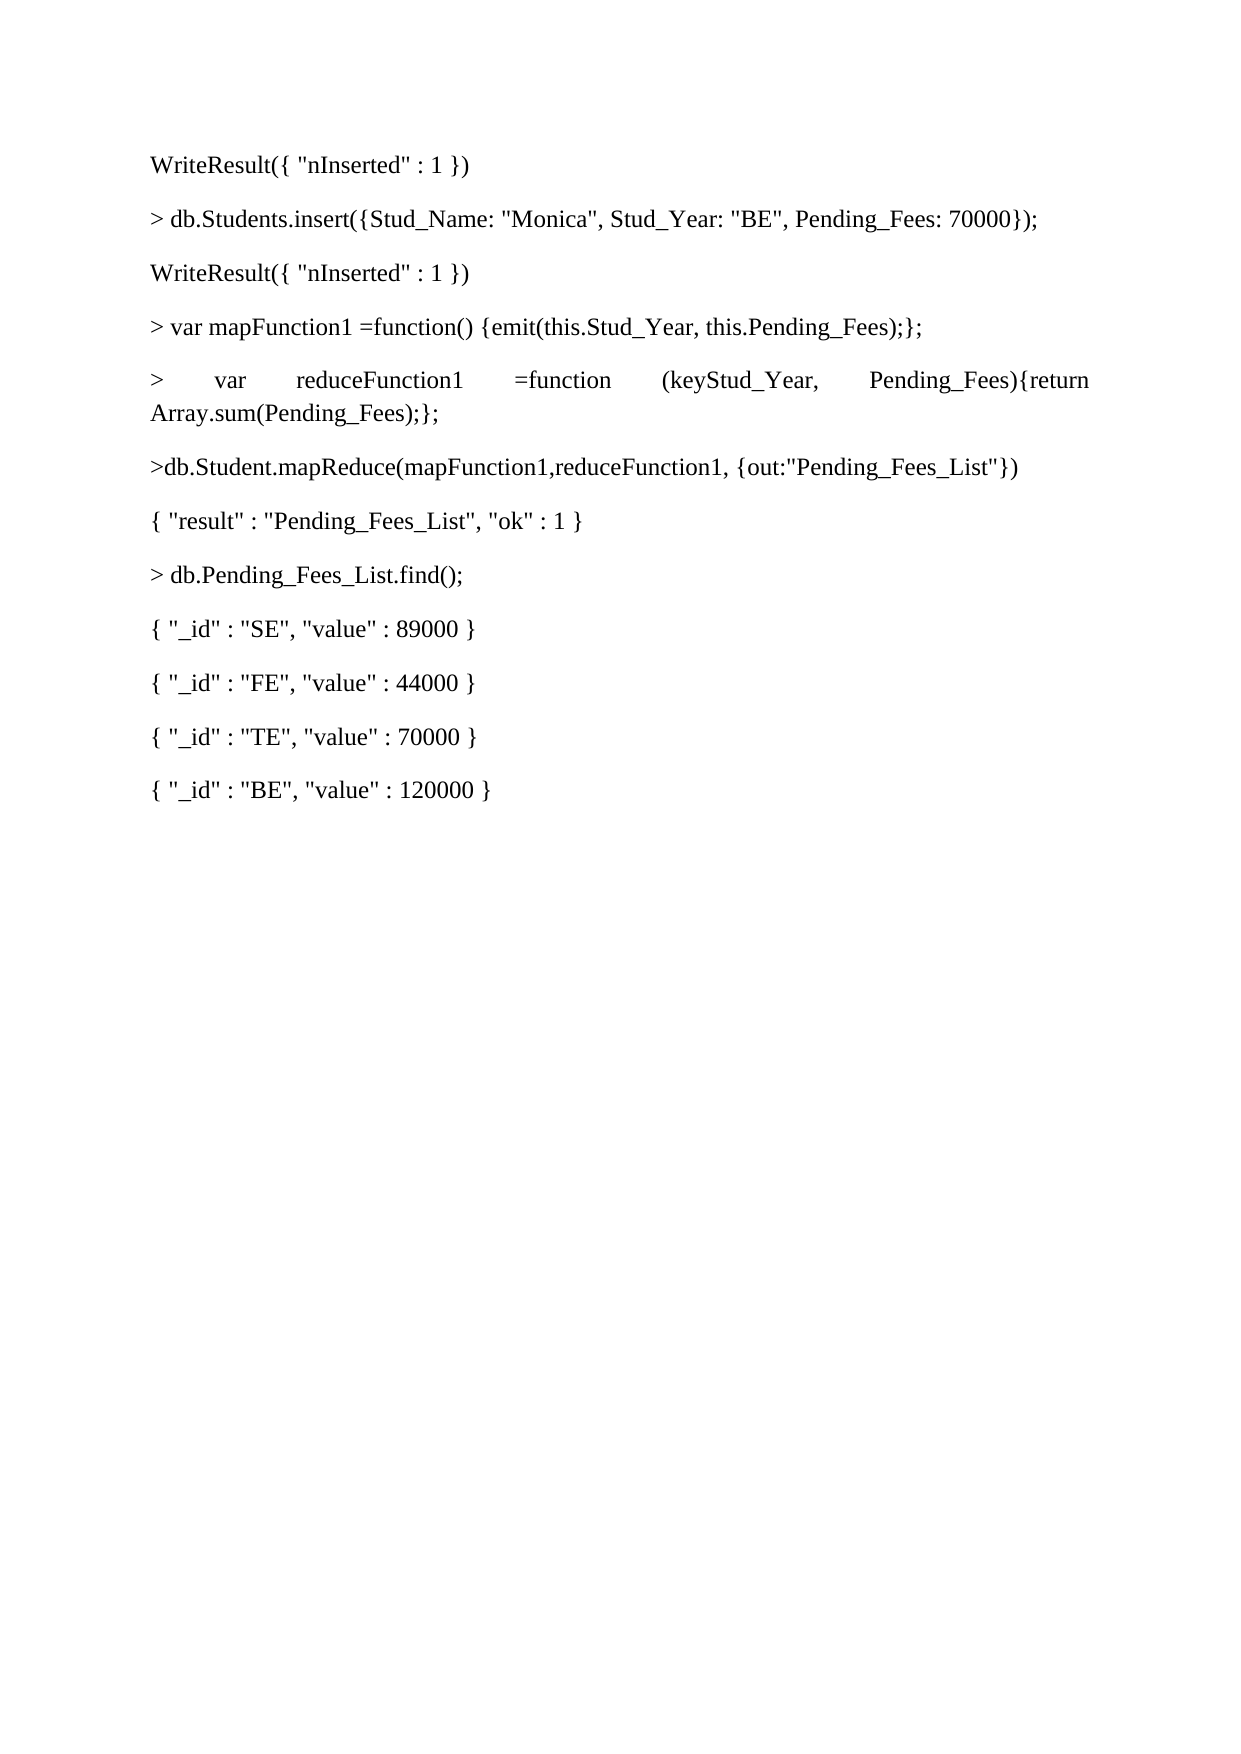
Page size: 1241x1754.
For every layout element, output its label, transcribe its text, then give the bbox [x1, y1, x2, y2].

text { "_id" : "SE", "value" : 89000 } [150, 614, 1090, 643]
text >db.Student.mapReduce(mapFunction1,reduceFunction1, {out:"Pending_Fees_List"}) [150, 452, 1090, 481]
text > var reduceFunction1 =function (keyStud_Year, Pending_Fees){return Array.sum(Pending_Fees);}; [150, 365, 1090, 427]
text > db.Pending_Fees_List.find(); [150, 560, 1090, 589]
text > db.Students.insert({Stud_Name: "Monica", Stud_Year: "BE", Pending_Fees: 70000}); [150, 204, 1090, 233]
text { "_id" : "TE", "value" : 70000 } [150, 722, 1090, 750]
text WriteResult({ "nInserted" : 1 }) [150, 258, 1090, 286]
text { "result" : "Pending_Fees_List", "ok" : 1 } [150, 506, 1090, 535]
text WriteResult({ "nInserted" : 1 }) [150, 150, 1090, 179]
text > var mapFunction1 =function() {emit(this.Stud_Year, this.Pending_Fees);}; [150, 312, 1090, 340]
text { "_id" : "BE", "value" : 120000 } [150, 775, 1090, 804]
text { "_id" : "FE", "value" : 44000 } [150, 668, 1090, 696]
